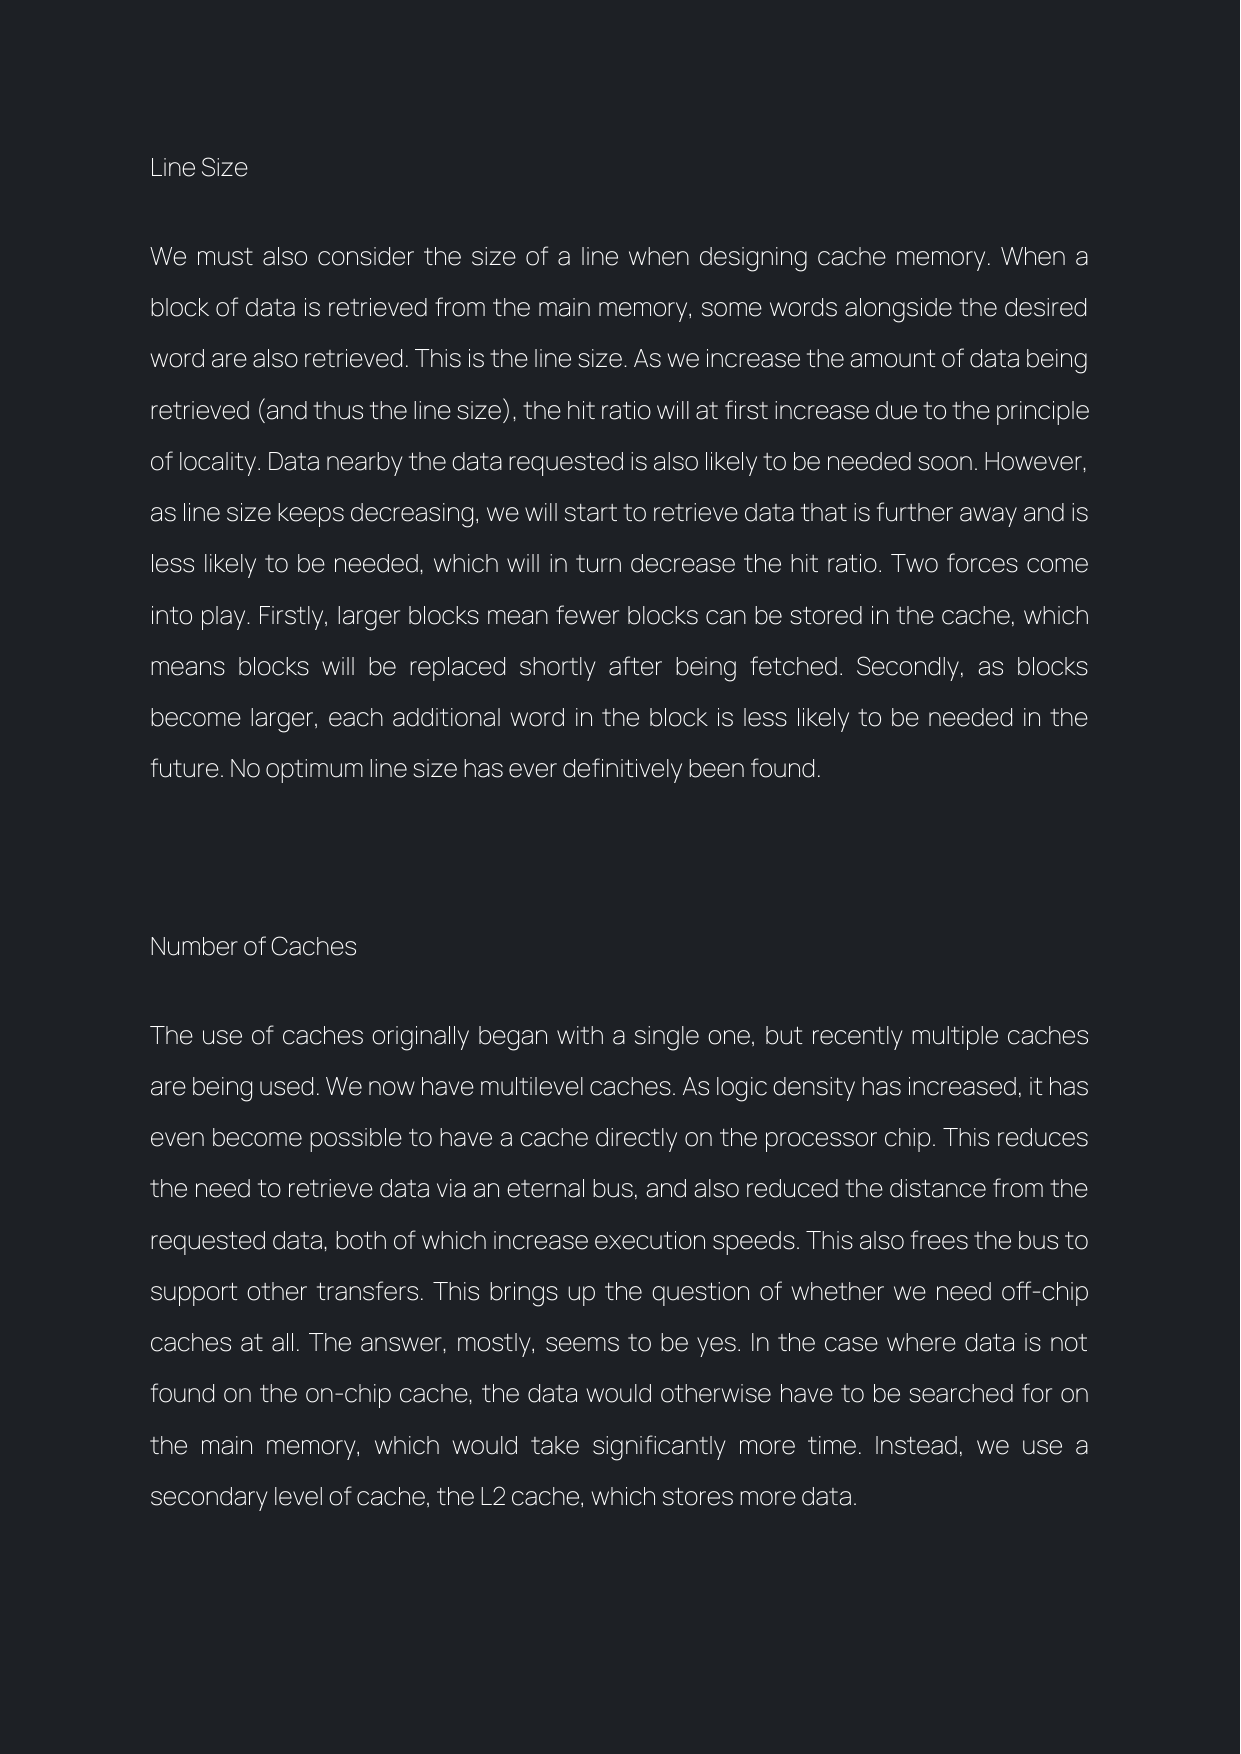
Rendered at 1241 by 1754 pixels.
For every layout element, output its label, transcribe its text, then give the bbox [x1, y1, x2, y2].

subtitle Number of Caches [150, 929, 1090, 963]
text The use of caches originally began with a single one, but recently multiple caches are being used. We now have multilevel caches. As logic density has increased, it has even become possible to have a cache directly on the processor chip. This reduces the need to retrieve data via an eternal bus, and also reduced the distance from the requested data, both of which increase execution speeds. This also frees the bus to support other transfers. This brings up the question of whether we need off-chip caches at all. The answer, mostly, seems to be yes. In the case where data is not found on the on-chip cache, the data would otherwise have to be searched for on the main memory, which would take significantly more time. Instead, we use a secondary level of cache, the L2 cache, which stores more data. [150, 1017, 1090, 1513]
text We must also consider the size of a line when designing cache memory. When a block of data is retrieved from the main memory, some words alongside the desired word are also retrieved. This is the line size. As we increase the amount of data being retrieved (and thus the line size), the hit ratio will at first increase due to the principle of locality. Data nearby the data requested is also likely to be needed soon. However, as line size keeps decreasing, we will start to retrieve data that is further away and is less likely to be needed, which will in turn decrease the hit ratio. Two forces come into play. Firstly, larger blocks mean fewer blocks can be stored in the cache, which means blocks will be replaced shortly after being fetched. Secondly, as blocks become larger, each additional word in the block is less likely to be needed in the future. No optimum line size has ever definitively been found. [150, 239, 1090, 785]
subtitle Line Size [150, 150, 1090, 184]
